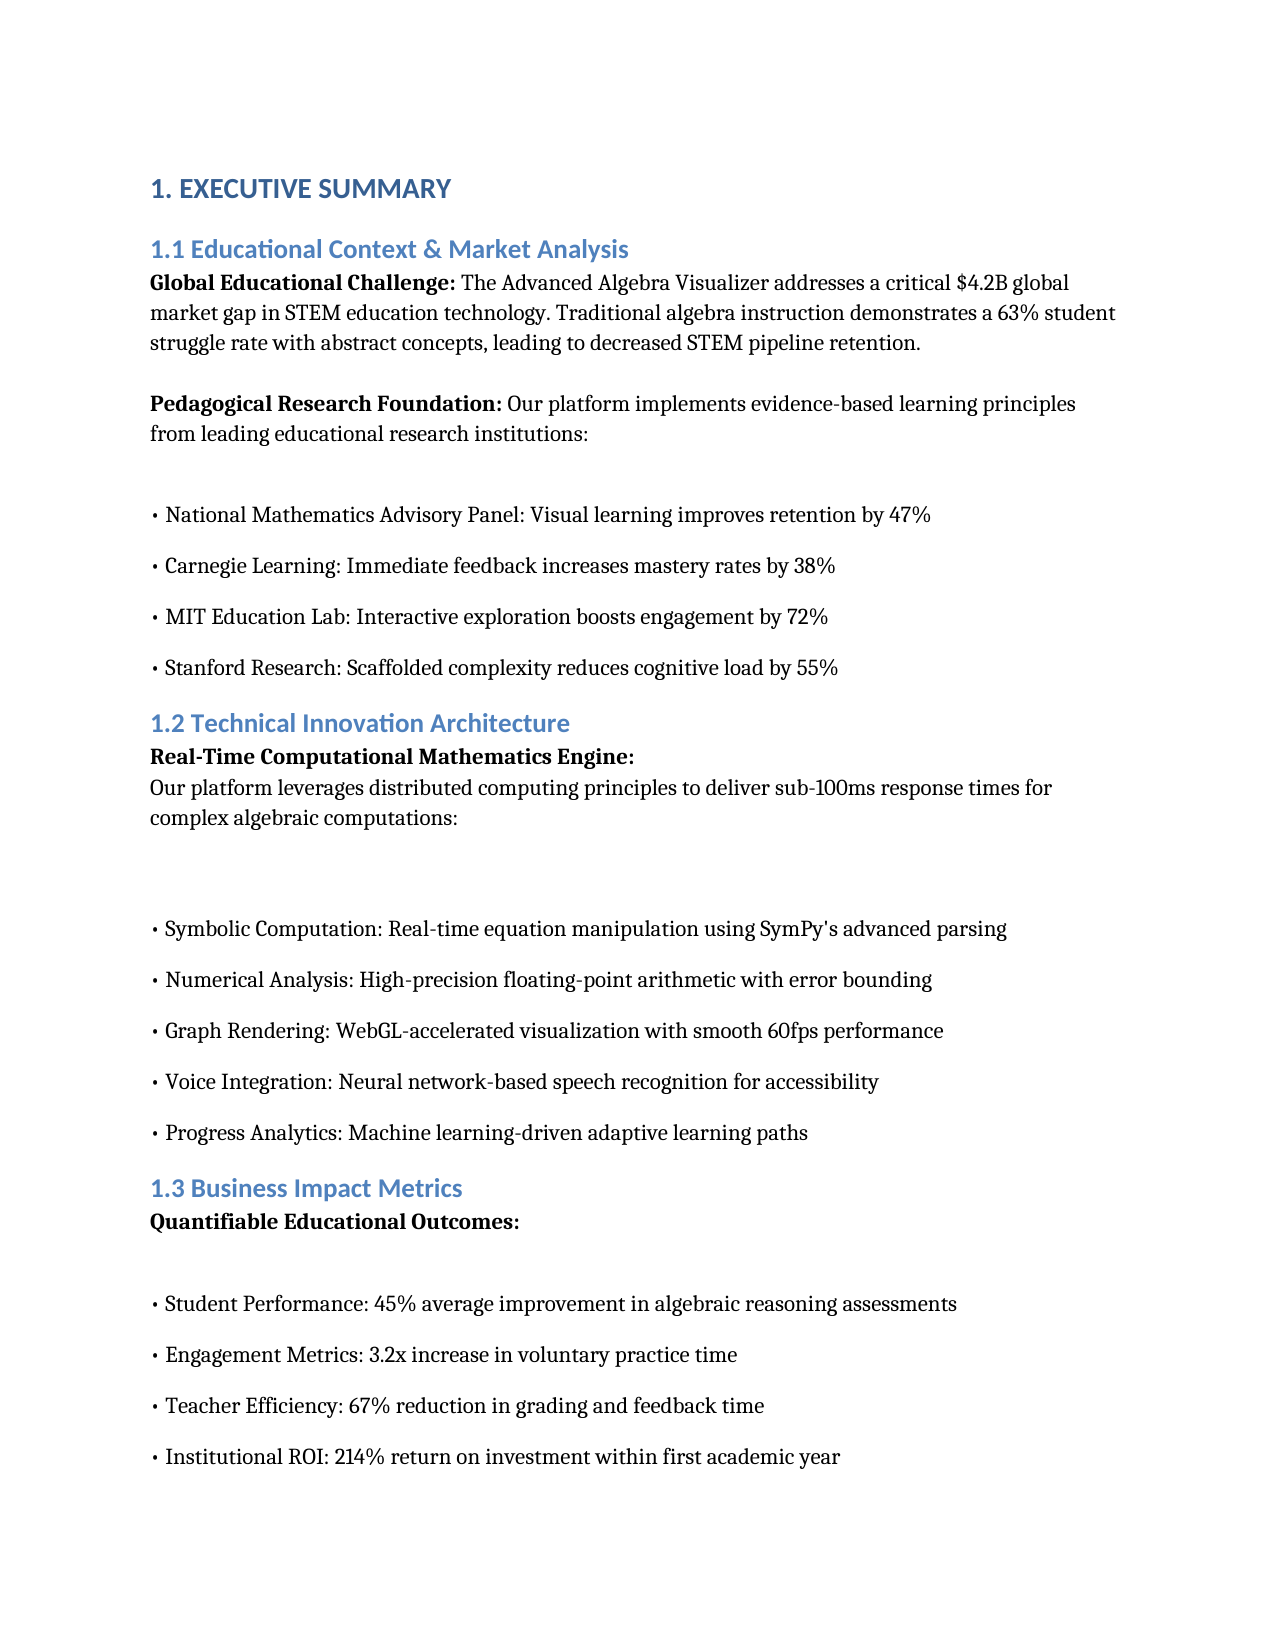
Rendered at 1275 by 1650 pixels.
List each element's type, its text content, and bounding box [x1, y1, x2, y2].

text • Engagement Metrics: 3.2x increase in voluntary practice time [150, 1341, 1125, 1368]
subtitle 1. EXECUTIVE SUMMARY [150, 170, 1125, 206]
text • Carnegie Learning: Immediate feedback increases mastery rates by 38% [150, 553, 1125, 579]
text • Teacher Efficiency: 67% reduction in grading and feedback time [150, 1392, 1125, 1419]
text • Graph Rendering: WebGL-accelerated visualization with smooth 60fps performance [150, 1018, 1125, 1044]
subtitle 1.1 Educational Context & Market Analysis [150, 232, 1125, 265]
text • National Mathematics Advisory Panel: Visual learning improves retention by 47% [150, 502, 1125, 528]
text Quantifiable Educational Outcomes: [150, 1209, 1125, 1266]
text • Symbolic Computation: Real-time equation manipulation using SymPy's advanced parsing [150, 916, 1125, 942]
text • Student Performance: 45% average improvement in algebraic reasoning assessments [150, 1290, 1125, 1317]
text • Numerical Analysis: High-precision floating-point arithmetic with error bounding [150, 967, 1125, 993]
text • Stanford Research: Scaffolded complexity reduces cognitive load by 55% [150, 655, 1125, 681]
text • Voice Integration: Neural network-based speech recognition for accessibility [150, 1069, 1125, 1095]
text Global Educational Challenge: The Advanced Algebra Visualizer addresses a critical $4.2B global market gap in STEM education technology. Traditional algebra instruction demonstrates a 63% student struggle rate with abstract concepts, leading to decreased STEM pipeline retention. Pedagogical Research Foundation: Our platform implements evidence-based learning principles from leading educational research institutions: [150, 270, 1125, 477]
text • Progress Analytics: Machine learning-driven adaptive learning paths [150, 1120, 1125, 1146]
subtitle 1.3 Business Impact Metrics [150, 1171, 1125, 1204]
text • MIT Education Lab: Interactive exploration boosts engagement by 72% [150, 604, 1125, 630]
subtitle 1.2 Technical Innovation Architecture [150, 706, 1125, 739]
text • Institutional ROI: 214% return on investment within first academic year [150, 1443, 1125, 1470]
text Real-Time Computational Mathematics Engine: Our platform leverages distributed computing principles to deliver sub-100ms response times for complex algebraic computations: [150, 744, 1125, 891]
